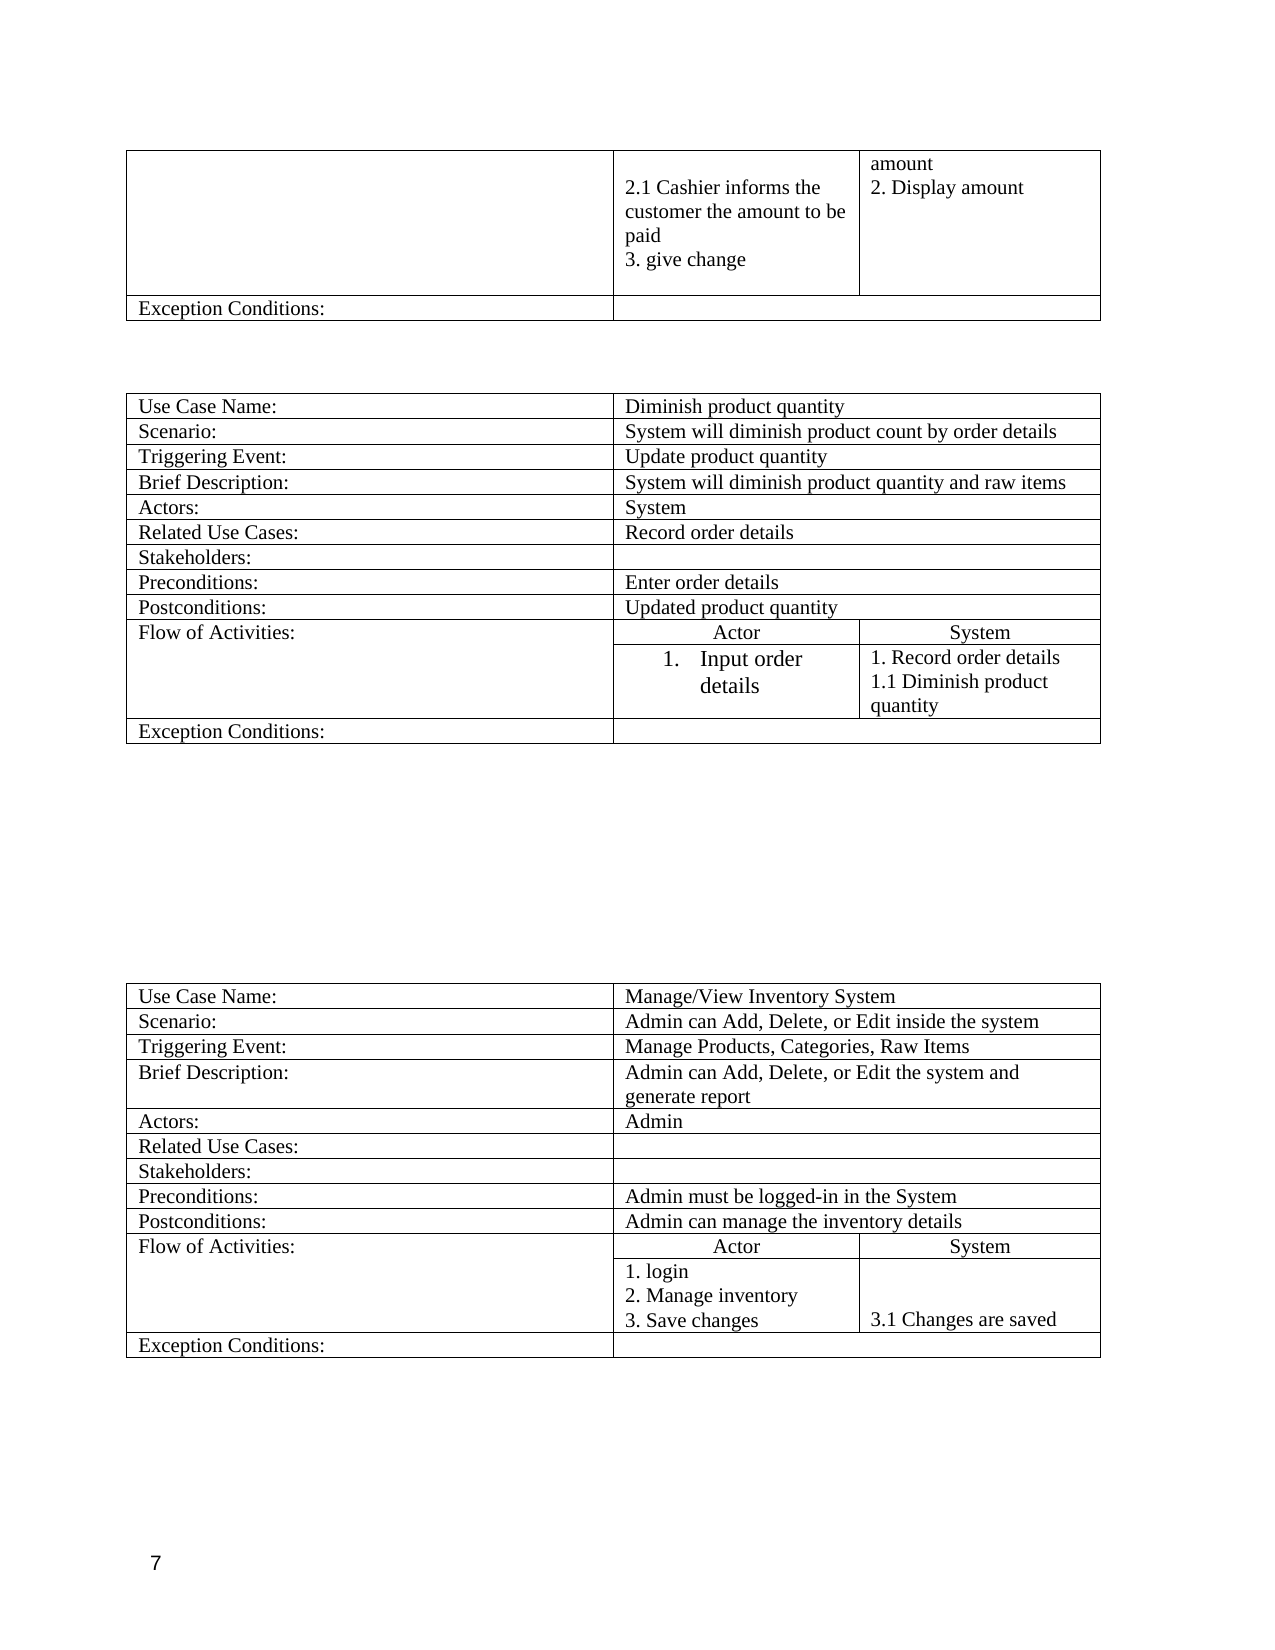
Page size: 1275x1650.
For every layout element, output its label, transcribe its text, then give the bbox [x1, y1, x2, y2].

table_cell Flow of Activities: [127, 620, 613, 717]
table_header Manage/View Inventory System [614, 984, 1100, 1008]
table_cell [614, 545, 1100, 569]
table_cell Update product quantity [614, 445, 1100, 468]
table_header Diminish product quantity [614, 394, 1100, 418]
table_cell Actor [614, 620, 859, 644]
table_header Use Case Name: [127, 394, 613, 418]
table_cell Triggering Event: [127, 445, 613, 468]
table_cell Actors: [127, 495, 613, 519]
table_cell Exception Conditions: [127, 296, 613, 320]
table_cell [614, 1134, 1100, 1158]
table_cell Admin [614, 1109, 1100, 1133]
table_cell Actors: [127, 1109, 613, 1133]
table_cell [614, 151, 859, 295]
table_cell Admin can Add, Delete, or Edit the system and generate report [614, 1060, 1100, 1108]
table_cell Input order details [614, 645, 859, 717]
table_cell System [860, 620, 1100, 644]
table_cell Related Use Cases: [127, 520, 613, 544]
table_cell [614, 719, 1100, 743]
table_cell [860, 151, 1100, 295]
table_cell Enter order details [614, 570, 1100, 594]
table_cell Admin must be logged-in in the System [614, 1184, 1100, 1208]
table_cell Actor [614, 1234, 859, 1258]
table_cell Scenario: [127, 1009, 613, 1033]
table_cell 3.1 Changes are saved [860, 1259, 1100, 1332]
table_cell Triggering Event: [127, 1035, 613, 1058]
table_cell Postconditions: [127, 595, 613, 619]
table_cell Manage Products, Categories, Raw Items [614, 1035, 1100, 1058]
table_cell Updated product quantity [614, 595, 1100, 619]
table_cell Admin can manage the inventory details [614, 1209, 1100, 1233]
table_header Use Case Name: [127, 984, 613, 1008]
table_cell [614, 296, 1100, 320]
table_cell System will diminish product quantity and raw items [614, 470, 1100, 494]
table_cell Stakeholders: [127, 545, 613, 569]
table_cell Scenario: [127, 419, 613, 443]
table_cell Flow of Activities: [127, 1234, 613, 1332]
table_cell Record order details [614, 520, 1100, 544]
table_cell System [614, 495, 1100, 519]
table_cell [614, 1159, 1100, 1183]
table_cell 1. Record order details 1.1 Diminish product quantity [860, 645, 1100, 717]
table_cell Admin can Add, Delete, or Edit inside the system [614, 1009, 1100, 1033]
table_cell Postconditions: [127, 1209, 613, 1233]
table_cell Exception Conditions: [127, 719, 613, 743]
table_cell Preconditions: [127, 570, 613, 594]
table_cell System [860, 1234, 1100, 1258]
table_cell Stakeholders: [127, 1159, 613, 1183]
table_cell Preconditions: [127, 1184, 613, 1208]
table_cell Brief Description: [127, 1060, 613, 1108]
table_cell [614, 1333, 1100, 1357]
table_cell Related Use Cases: [127, 1134, 613, 1158]
table_cell 1. login 2. Manage inventory 3. Save changes [614, 1259, 859, 1332]
table_cell System will diminish product count by order details [614, 419, 1100, 443]
table_cell Exception Conditions: [127, 1333, 613, 1357]
table_cell Brief Description: [127, 470, 613, 494]
